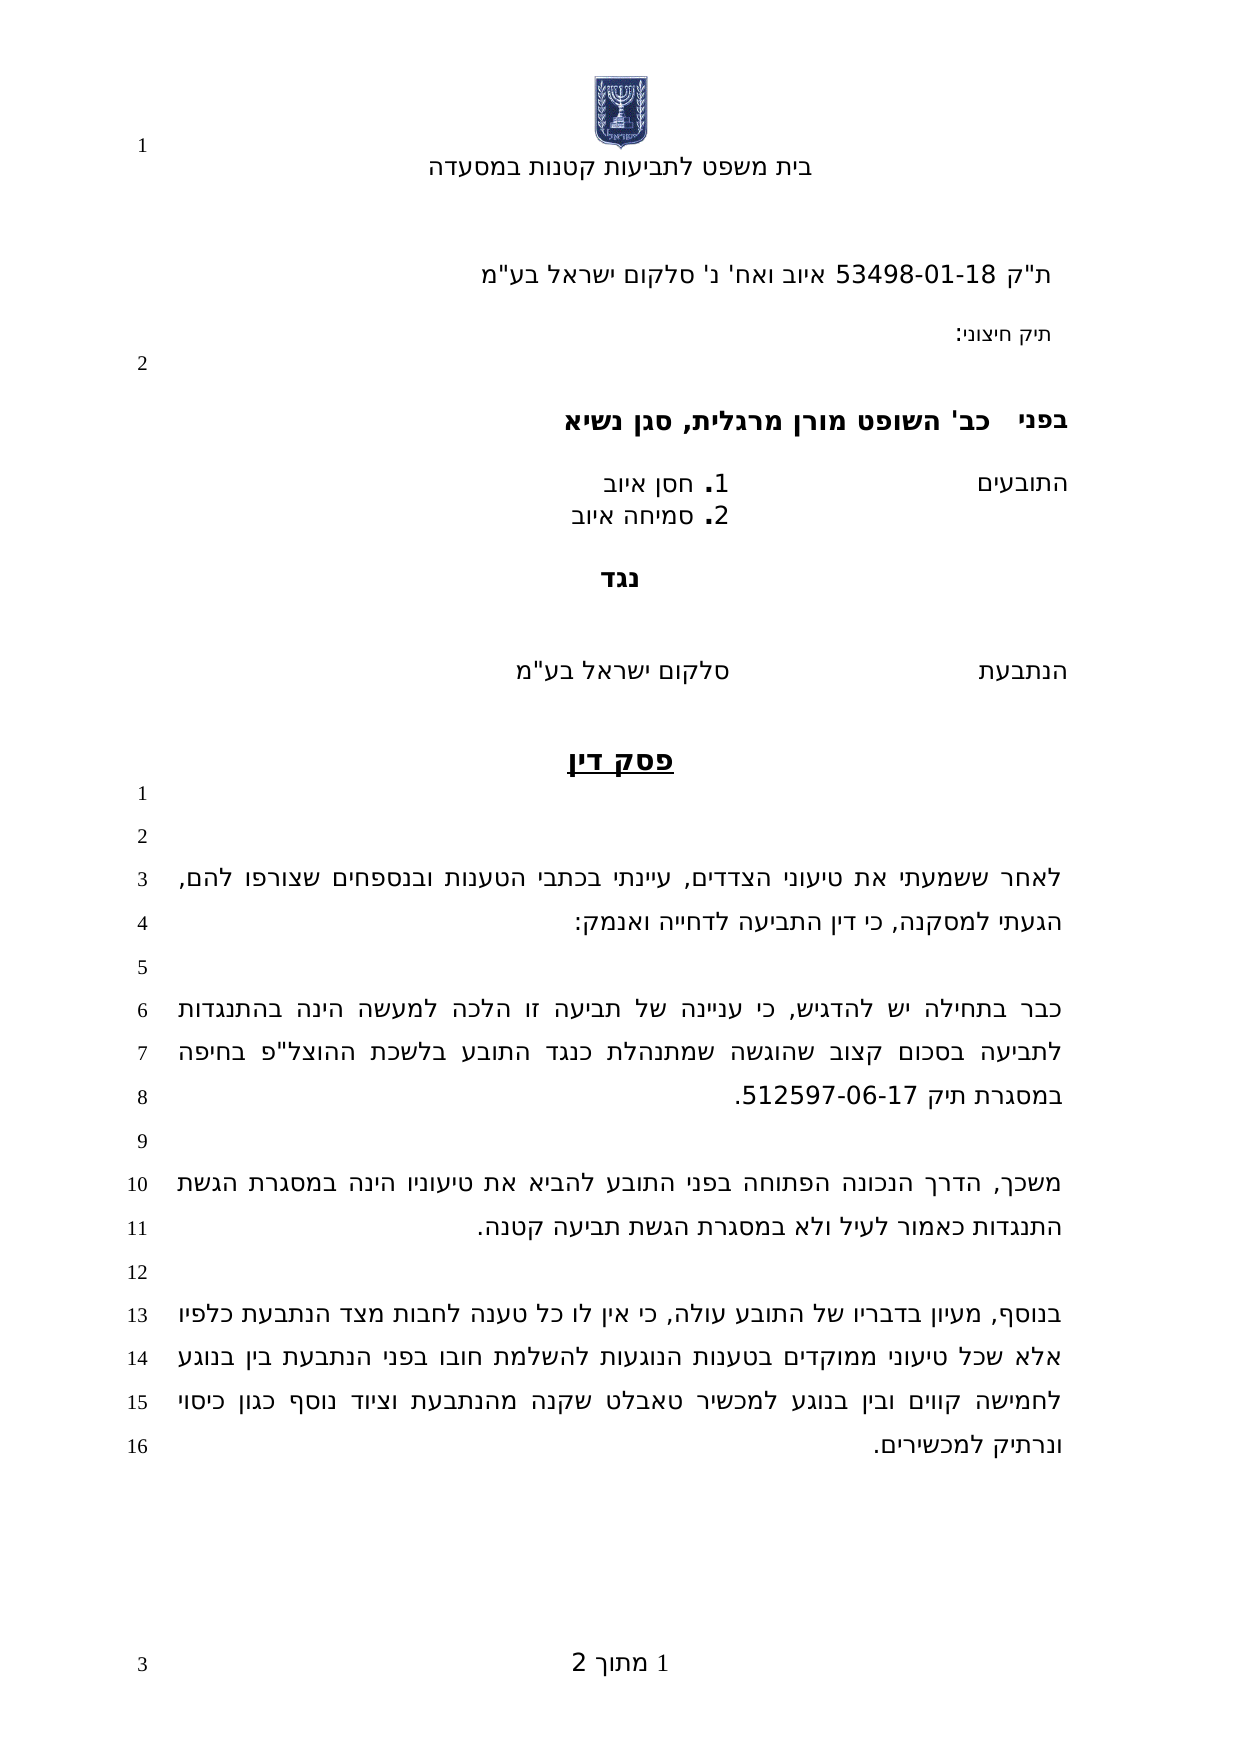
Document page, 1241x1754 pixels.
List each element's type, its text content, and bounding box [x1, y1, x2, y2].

table_cell נגד [161, 531, 1079, 625]
table_header כב' השופט מורן מרגלית, סגן נשיא [161, 405, 1002, 437]
text לאחר ששמעתי את טיעוני הצדדים, עיינתי בכתבי הטענות ובנספחים שצורפו להם, הגעתי למסקנה, כי דין התביעה לדחייה ואנמק: [177, 863, 1063, 936]
table_cell [741, 625, 1079, 685]
table_cell . . [161, 437, 741, 531]
table_cell [161, 625, 741, 685]
table_header בפני [1002, 405, 1079, 437]
table_header פסק דין [161, 743, 1079, 777]
table_cell [741, 437, 1079, 531]
text כבר בתחילה יש להדגיש, כי עניינה של תביעה זו הלכה למעשה הינה בהתנגדות לתביעה בסכום קצוב שהוגשה שמתנהלת כנגד התובע בלשכת ההוצל"פ בחיפה במסגרת תיק 512597-06-17. [177, 994, 1063, 1110]
picture [589, 75, 651, 152]
text בנוסף, מעיון בדבריו של התובע עולה, כי אין לו כל טענה לחבות מצד הנתבעת כלפיו אלא שכל טיעוני ממוקדים בטענות הנוגעות להשלמת חובו בפני הנתבעת בין בנוגע לחמישה קווים ובין בנוגע למכשיר טאבלט שקנה מהנתבעת וציוד נוסף כגון כיסוי ונרתיק למכשירים. [177, 1299, 1063, 1459]
text משכך, הדרך הנכונה הפתוחה בפני התובע להביא את טיעוניו הינה במסגרת הגשת התנגדות כאמור לעיל ולא במסגרת הגשת תביעה קטנה. [177, 1168, 1063, 1241]
